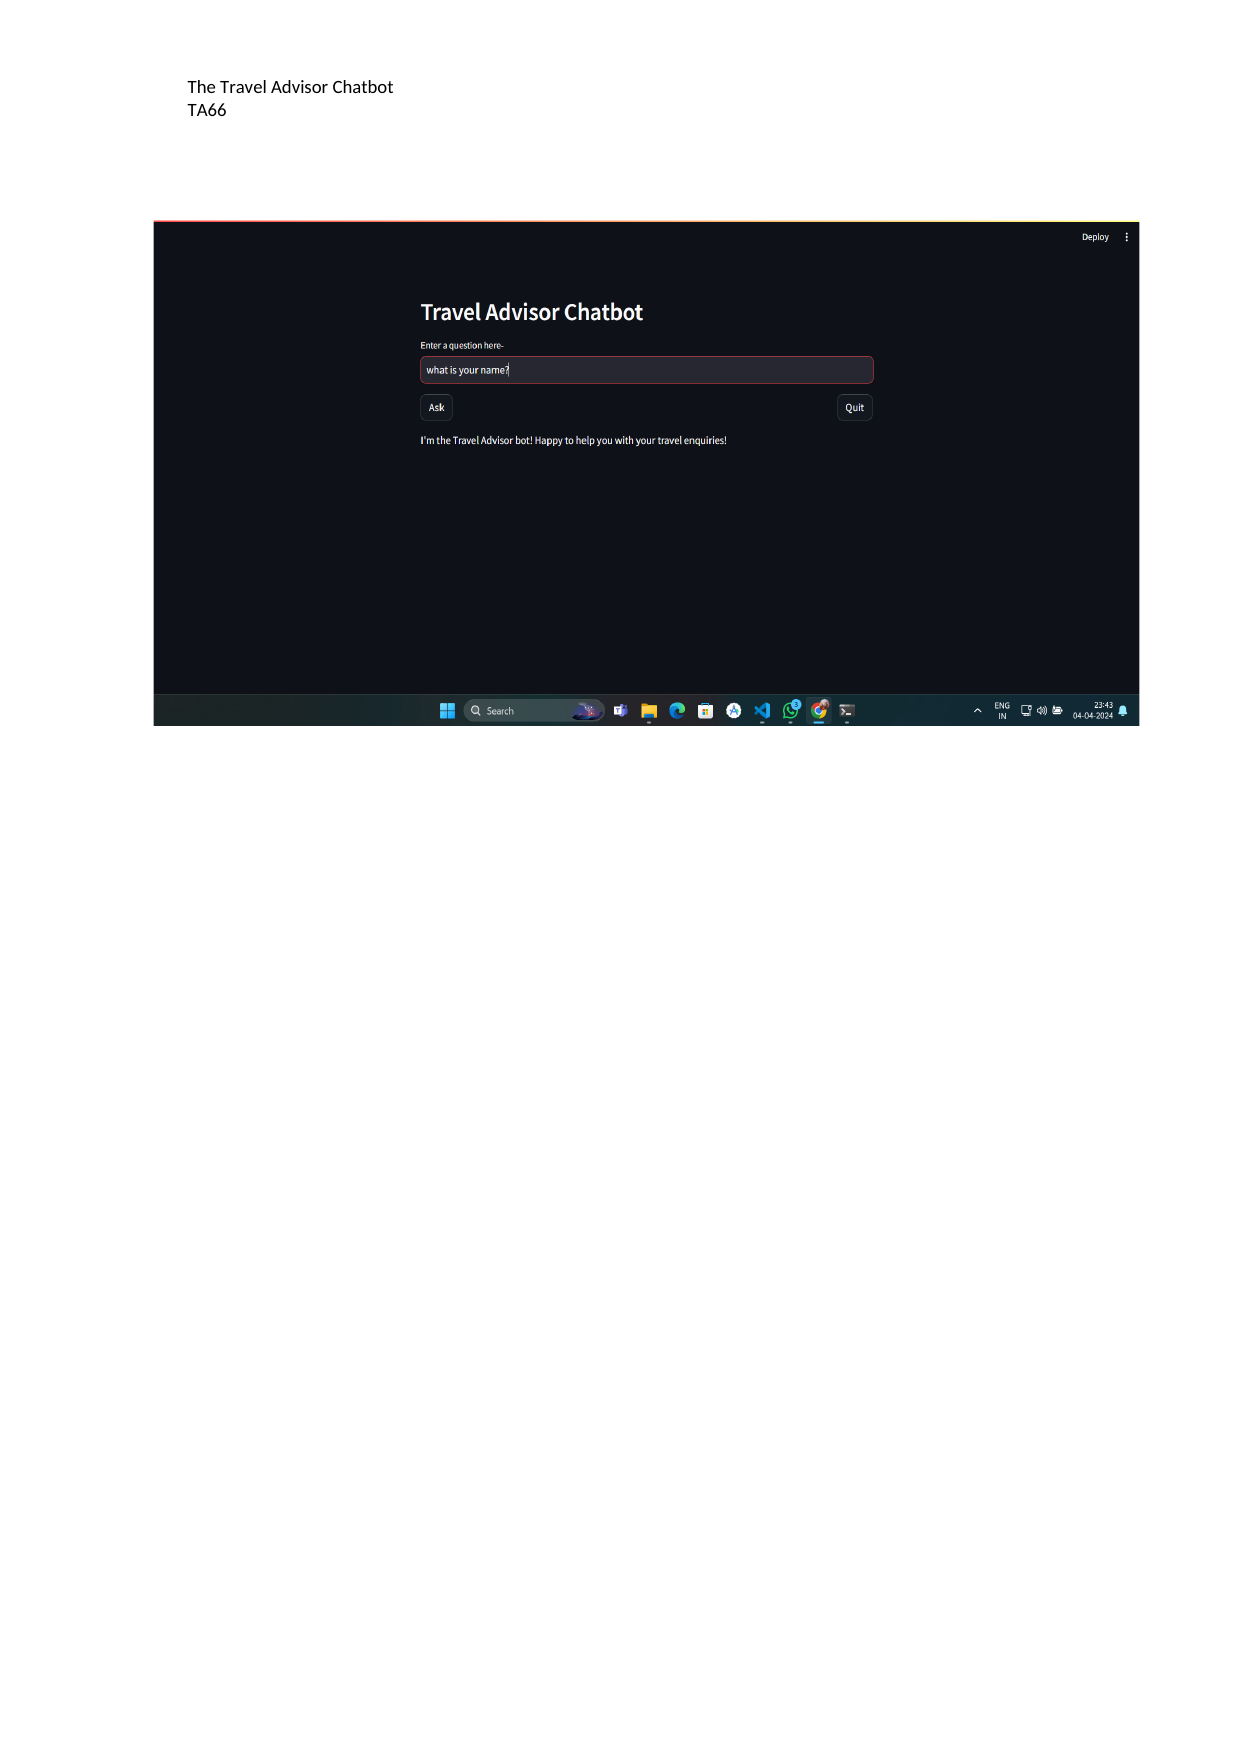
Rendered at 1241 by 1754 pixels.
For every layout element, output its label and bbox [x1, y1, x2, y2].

picture [153, 219, 1140, 726]
